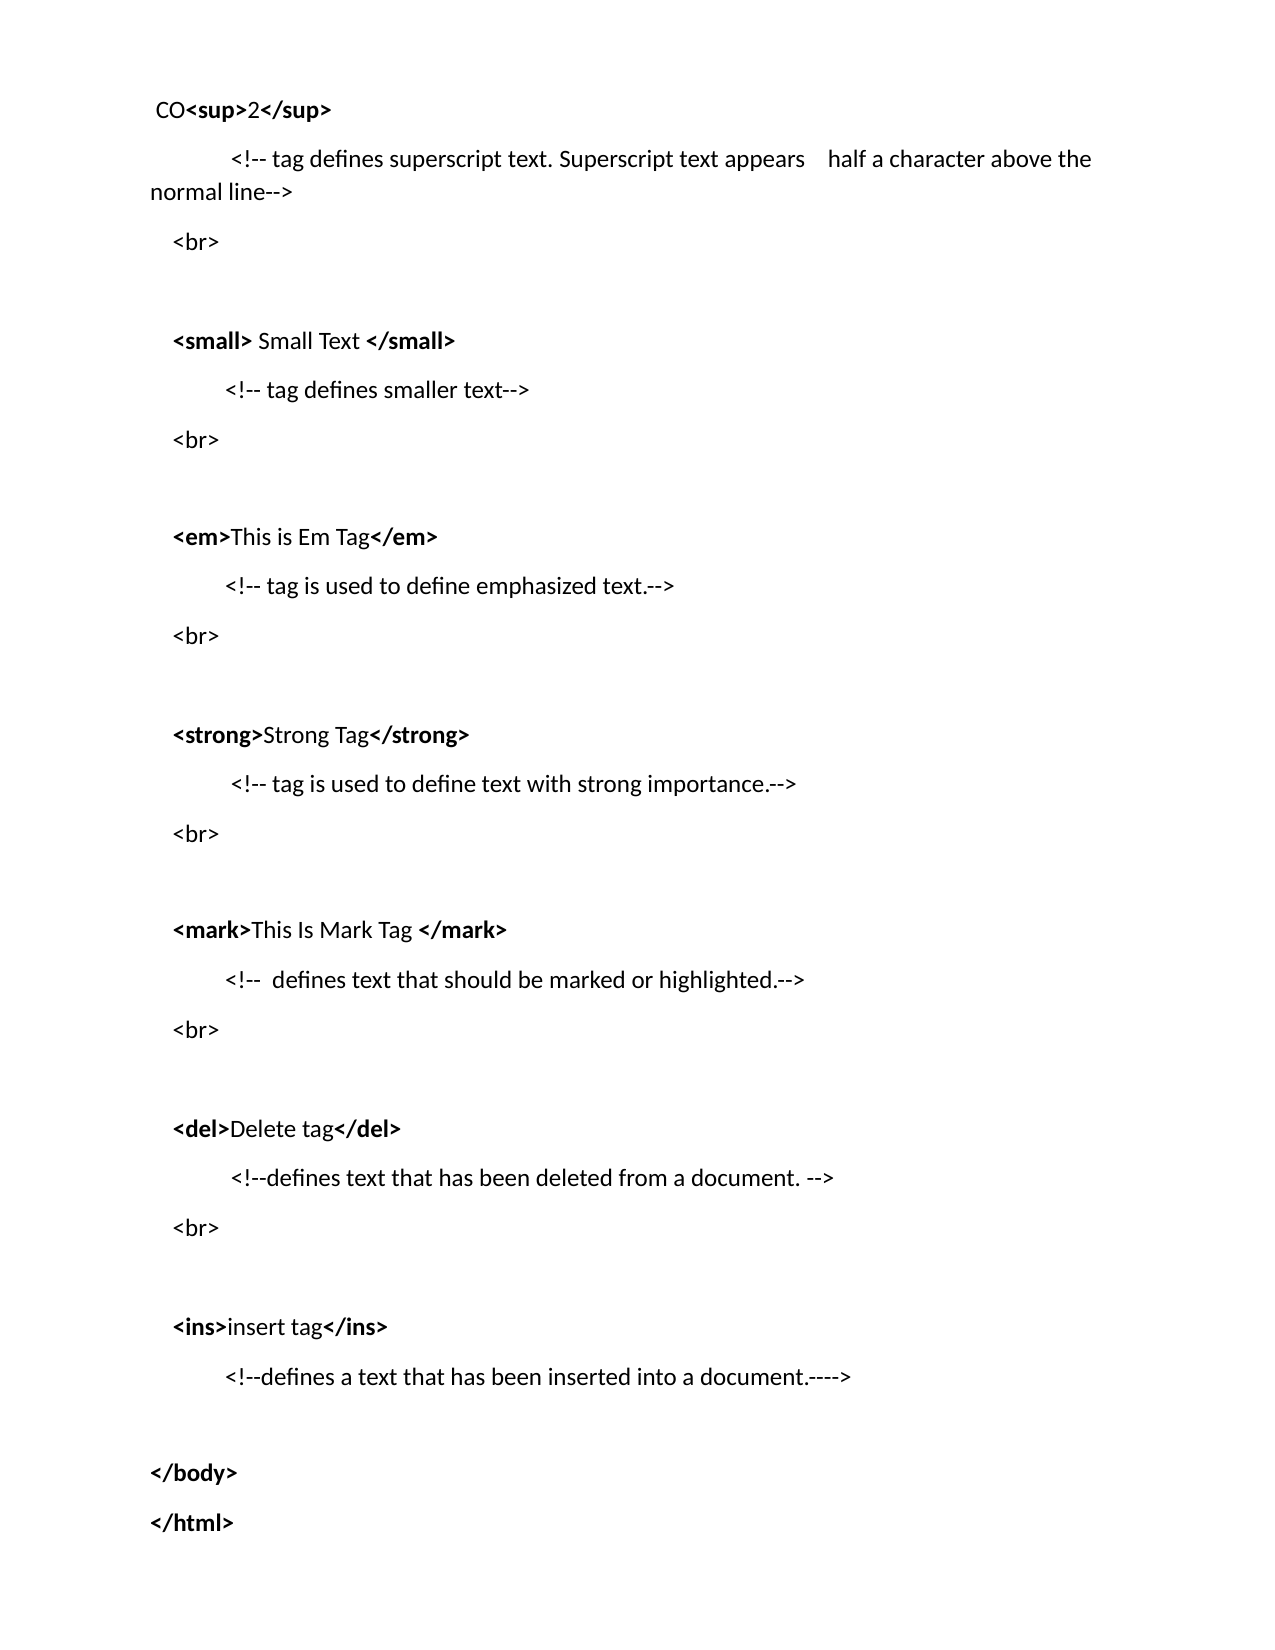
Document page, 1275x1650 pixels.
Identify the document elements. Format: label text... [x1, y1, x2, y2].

text <br> [150, 226, 1125, 256]
text <!-- tag defines superscript text. Superscript text appears half a character above the normal line--> [150, 143, 1125, 207]
text <br> [150, 1014, 1125, 1044]
text <mark>This Is Mark Tag </mark> [150, 914, 1125, 945]
text <!-- tag is used to define emphasized text.--> [150, 570, 1125, 601]
text <em>This is Em Tag</em> [150, 521, 1125, 551]
text <br> [150, 424, 1125, 455]
text <!-- defines text that should be marked or highlighted.--> [150, 964, 1125, 995]
text <br> [150, 1212, 1125, 1243]
text <br> [150, 818, 1125, 849]
text <!-- tag is used to define text with strong importance.--> [150, 768, 1125, 799]
text <ins>insert tag</ins> [150, 1311, 1125, 1342]
text CO<sup>2</sup> [150, 94, 1125, 124]
text </body> [150, 1457, 1125, 1488]
text </html> [150, 1507, 1125, 1537]
text <del>Delete tag</del> [150, 1113, 1125, 1143]
text <!-- tag defines smaller text--> [150, 374, 1125, 405]
text <br> [150, 620, 1125, 650]
text <!--defines text that has been deleted from a document. --> [150, 1162, 1125, 1193]
text <!--defines a text that has been inserted into a document.----> [150, 1361, 1125, 1391]
text <small> Small Text </small> [150, 325, 1125, 356]
text <strong>Strong Tag</strong> [150, 719, 1125, 749]
